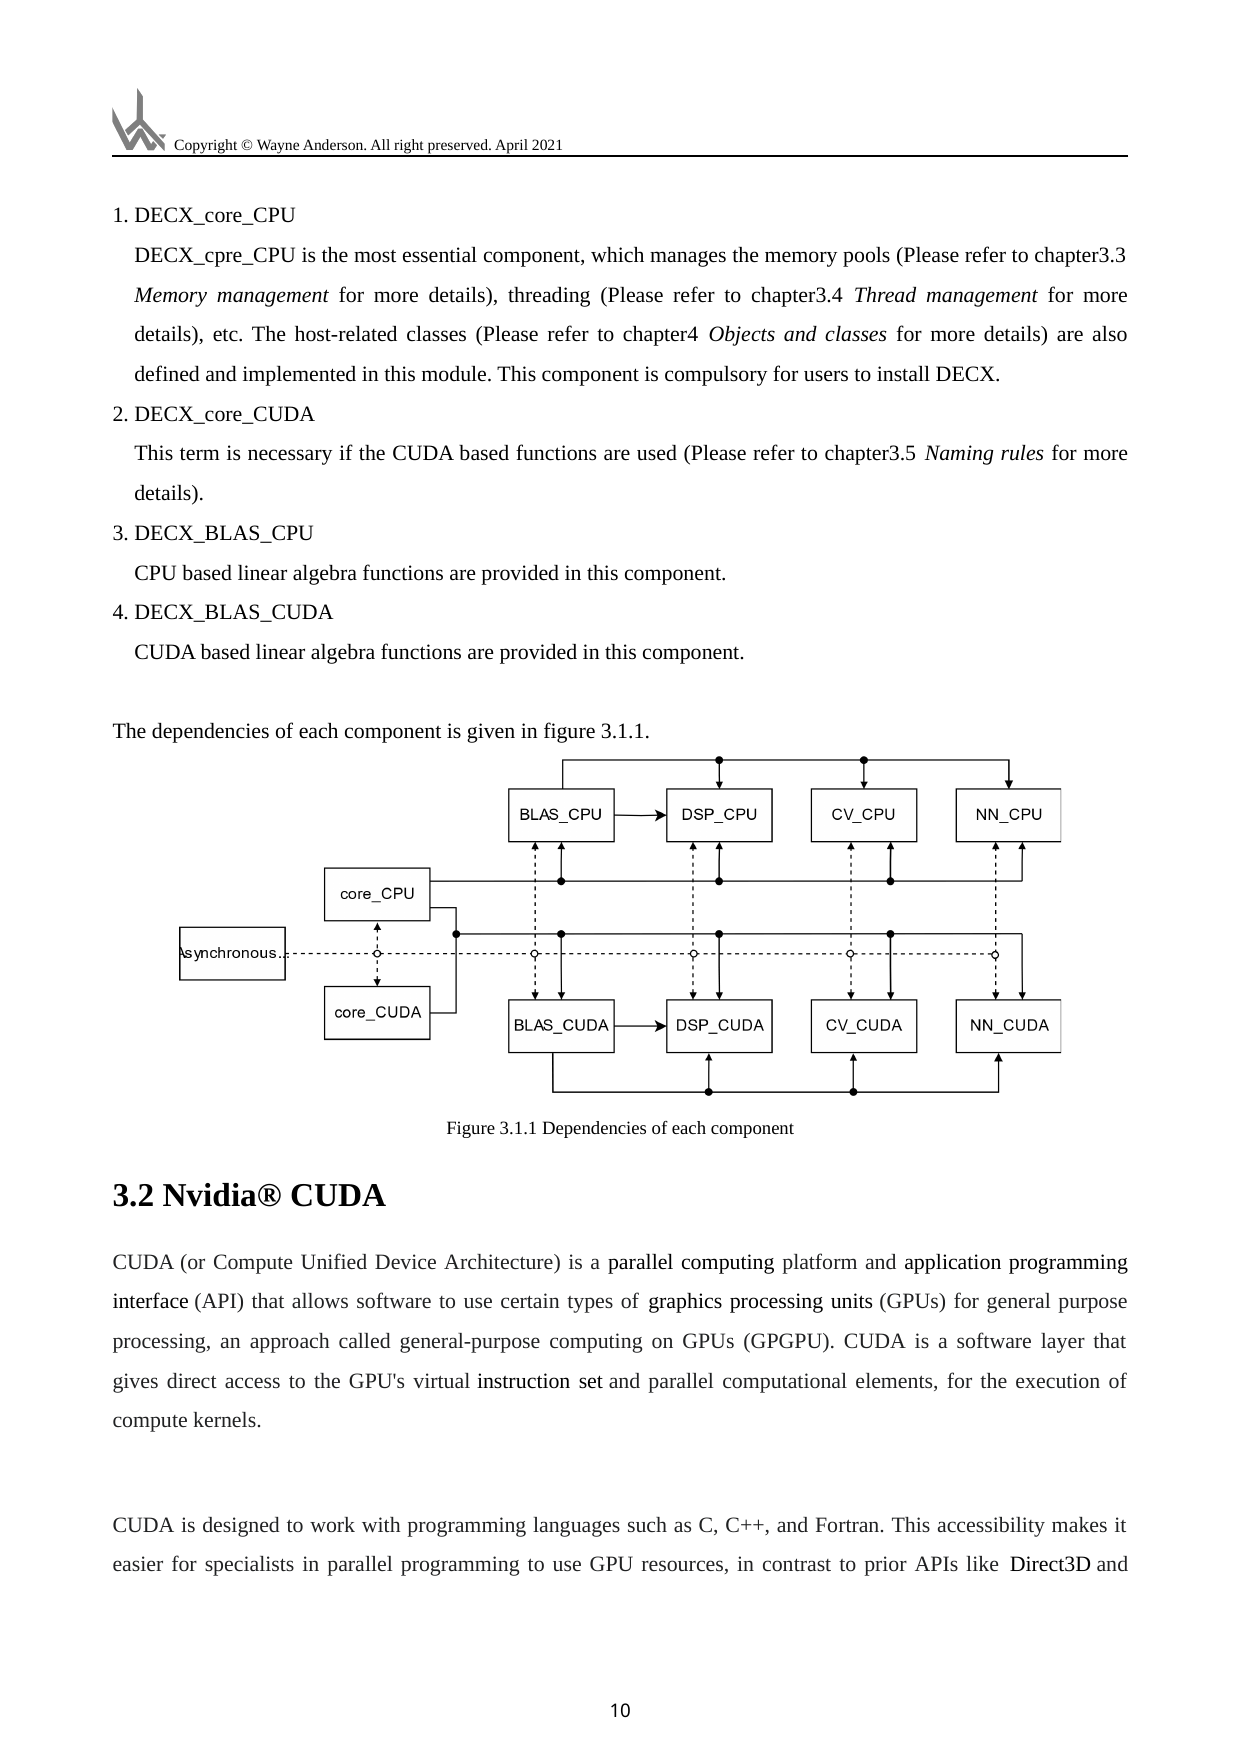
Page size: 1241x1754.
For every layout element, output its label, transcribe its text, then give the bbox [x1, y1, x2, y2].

picture [179, 750, 1062, 1103]
text 1. DECX_core_CPU [112, 195, 1128, 235]
text This term is necessary if the CUDA based functions are used (Please refer to chapter3.5 Naming rules for more details). [134, 433, 1128, 513]
text CUDA based linear algebra functions are provided in this component. [134, 632, 1128, 671]
text DECX_cpre_CPU is the most essential component, which manages the memory pools (Please refer to chapter3.3 Memory management for more details), threading (Please refer to chapter3.4 Thread management for more details), etc. The host-related classes (Please refer to chapter4 Objects and classes for more details) are also defined and implemented in this module. This component is compulsory for users to install DECX. [134, 235, 1128, 393]
text CPU based linear algebra functions are provided in this component. [134, 552, 1128, 592]
text CUDA (or Compute Unified Device Architecture) is a parallel computing platform and application programming interface (API) that allows software to use certain types of graphics processing units (GPUs) for general purpose processing, an approach called general-purpose computing on GPUs (GPGPU). CUDA is a software layer that gives direct access to the GPU's virtual instruction set and parallel computational elements, for the execution of compute kernels. [112, 1241, 1128, 1440]
text The dependencies of each component is given in figure 3.1.1. [112, 711, 1128, 751]
text 2. DECX_core_CUDA [112, 393, 1128, 433]
subtitle 3.2 Nvidia® CUDA [112, 1175, 1128, 1214]
text 4. DECX_BLAS_CUDA [112, 592, 1128, 632]
picture [112, 88, 166, 151]
text 3. DECX_BLAS_CPU [112, 513, 1128, 552]
text Figure 3.1.1 Dependencies of each component [112, 1108, 1128, 1148]
